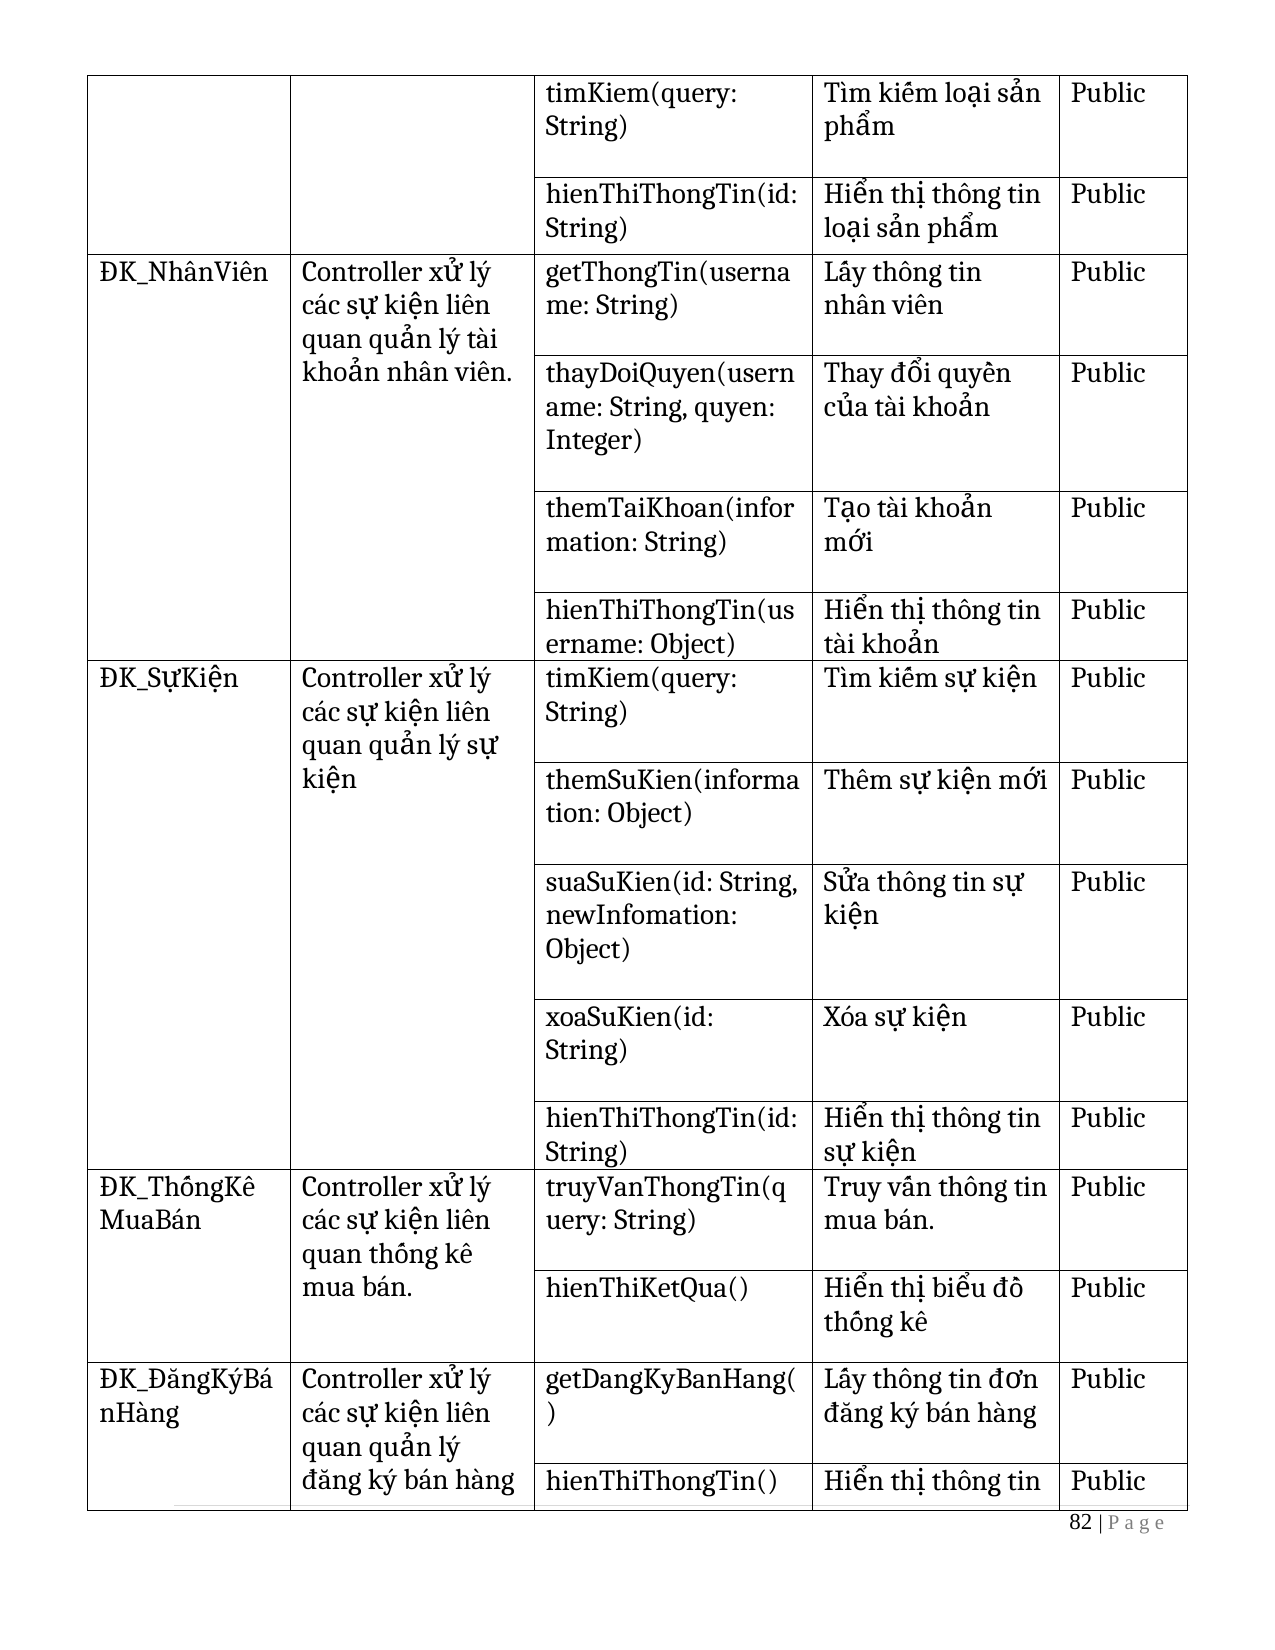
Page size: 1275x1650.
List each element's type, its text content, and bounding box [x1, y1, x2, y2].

table_cell Public [1060, 356, 1187, 491]
table_cell Truy vấn thông tin mua bán. [813, 1170, 1059, 1270]
table_cell Thay đổi quyền của tài khoản [813, 356, 1059, 491]
table_cell Public [1060, 76, 1187, 177]
table_cell timKiem(query: String) [535, 661, 812, 762]
table_cell Public [1060, 865, 1187, 999]
table_cell Hiển thị thông tin loại sản phẩm [813, 178, 1059, 254]
table_cell Hiển thị biểu đồ thống kê [813, 1271, 1059, 1362]
table_cell Xóa sự kiện [813, 1000, 1059, 1101]
table_cell timKiem(query: String) [535, 76, 812, 177]
table_cell Controller xử lý các sự kiện liên quan quản lý sự kiện [291, 661, 534, 1169]
table_cell Public [1060, 1170, 1187, 1270]
table_cell Public [1060, 593, 1187, 660]
table_cell Tạo tài khoản mới [813, 492, 1059, 592]
table_cell ĐK_SựKiện [88, 661, 290, 1169]
table_cell Lấy thông tin nhân viên [813, 255, 1059, 355]
table_cell Tìm kiếm sự kiện [813, 661, 1059, 762]
table_cell Controller xử lý các sự kiện liên quan quản lý tài khoản nhân viên. [291, 255, 534, 660]
table_cell Controller xử lý các sự kiện liên quan quản lý đăng ký bán hàng [291, 1363, 534, 1510]
table_cell Public [1060, 1102, 1187, 1169]
table_cell getDangKyBanHang() [535, 1363, 812, 1463]
table_cell hienThiThongTin(username: Object) [535, 593, 812, 660]
table_cell Public [1060, 661, 1187, 762]
table_cell Thêm sự kiện mới [813, 763, 1059, 864]
table_cell hienThiKetQua() [535, 1271, 812, 1362]
table_cell Public [1060, 178, 1187, 254]
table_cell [813, 1464, 1059, 1510]
table_cell Hiển thị thông tin tài khoản [813, 593, 1059, 660]
table_cell hienThiThongTin(id: String) [535, 178, 812, 254]
table_cell thayDoiQuyen(username: String, quyen: Integer) [535, 356, 812, 491]
table_cell Public [1060, 1271, 1187, 1362]
table_cell Lấy thông tin đơn đăng ký bán hàng [813, 1363, 1059, 1463]
table_cell hienThiThongTin() [535, 1464, 812, 1510]
table_cell themTaiKhoan(information: String) [535, 492, 812, 592]
table_cell suaSuKien(id: String, newInfomation: Object) [535, 865, 812, 999]
table_cell ĐK_ThốngKêMuaBán [88, 1170, 290, 1362]
table_cell Sửa thông tin sự kiện [813, 865, 1059, 999]
table_cell xoaSuKien(id: String) [535, 1000, 812, 1101]
table_cell hienThiThongTin(id: String) [535, 1102, 812, 1169]
table_cell Tìm kiếm loại sản phẩm [813, 76, 1059, 177]
table_cell Public [1060, 1000, 1187, 1101]
table_cell ĐK_NhânViên [88, 255, 290, 660]
table_cell truyVanThongTin(query: String) [535, 1170, 812, 1270]
table_cell Public [1060, 492, 1187, 592]
table_cell getThongTin(username: String) [535, 255, 812, 355]
table_cell ĐK_ĐăngKýBánHàng [88, 1363, 290, 1510]
table_cell Hiển thị thông tin sự kiện [813, 1102, 1059, 1169]
table_cell Public [1060, 1464, 1187, 1510]
table_cell Public [1060, 763, 1187, 864]
table_cell Public [1060, 1363, 1187, 1463]
table_cell Public [1060, 255, 1187, 355]
table_cell Controller xử lý các sự kiện liên quan thống kê mua bán. [291, 1170, 534, 1362]
table_cell themSuKien(information: Object) [535, 763, 812, 864]
